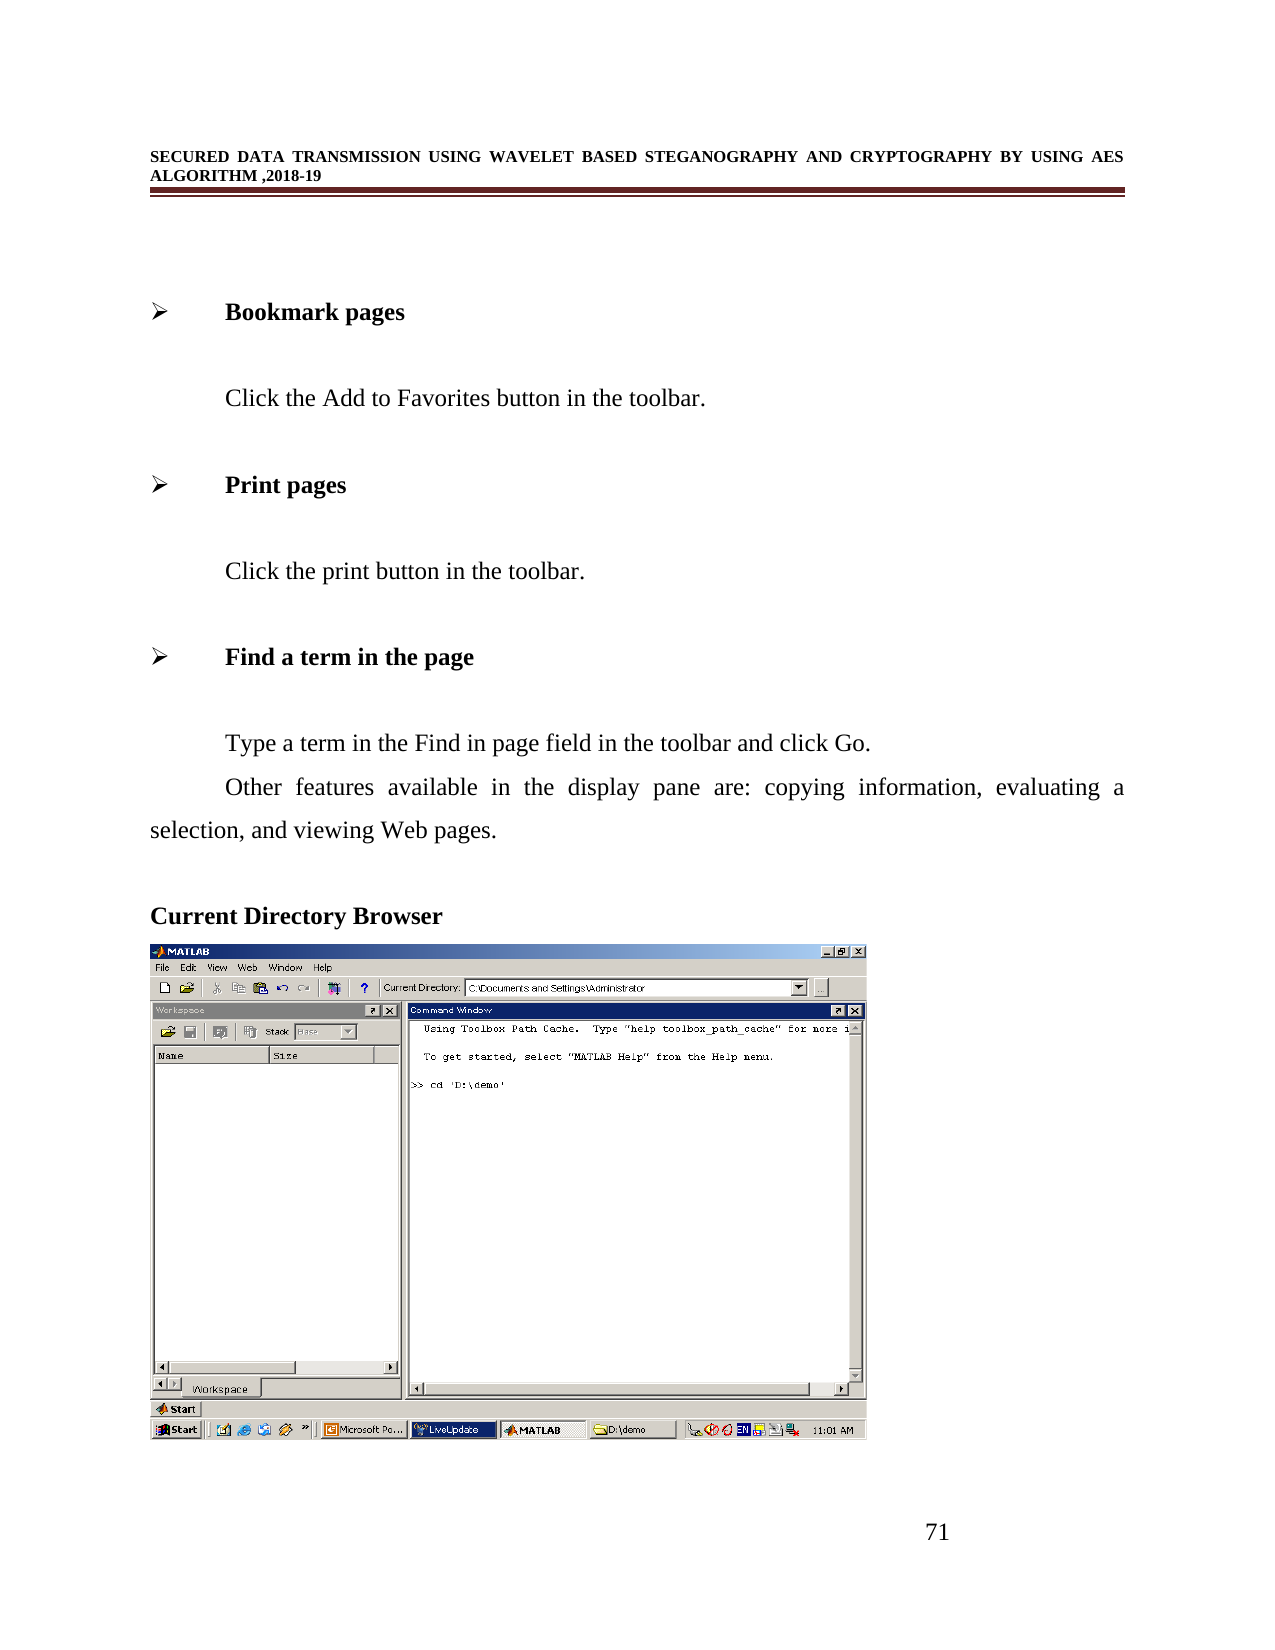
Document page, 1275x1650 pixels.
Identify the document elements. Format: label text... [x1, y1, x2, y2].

list Type a term in the Find in page field in the toolbar and click Go. [150, 728, 1125, 757]
picture [150, 944, 867, 1440]
list Print pages [150, 470, 1125, 498]
list Click the Add to Favorites button in the toolbar. [150, 383, 1125, 412]
list Bookmark pages [150, 297, 1125, 326]
list Other features available in the display pane are: copying information, evaluating a selection, and viewing Web pages. [150, 772, 1125, 843]
text Current Directory Browser [150, 901, 1125, 930]
list Find a term in the page [150, 642, 1125, 671]
list Click the print button in the toolbar. [150, 556, 1125, 585]
